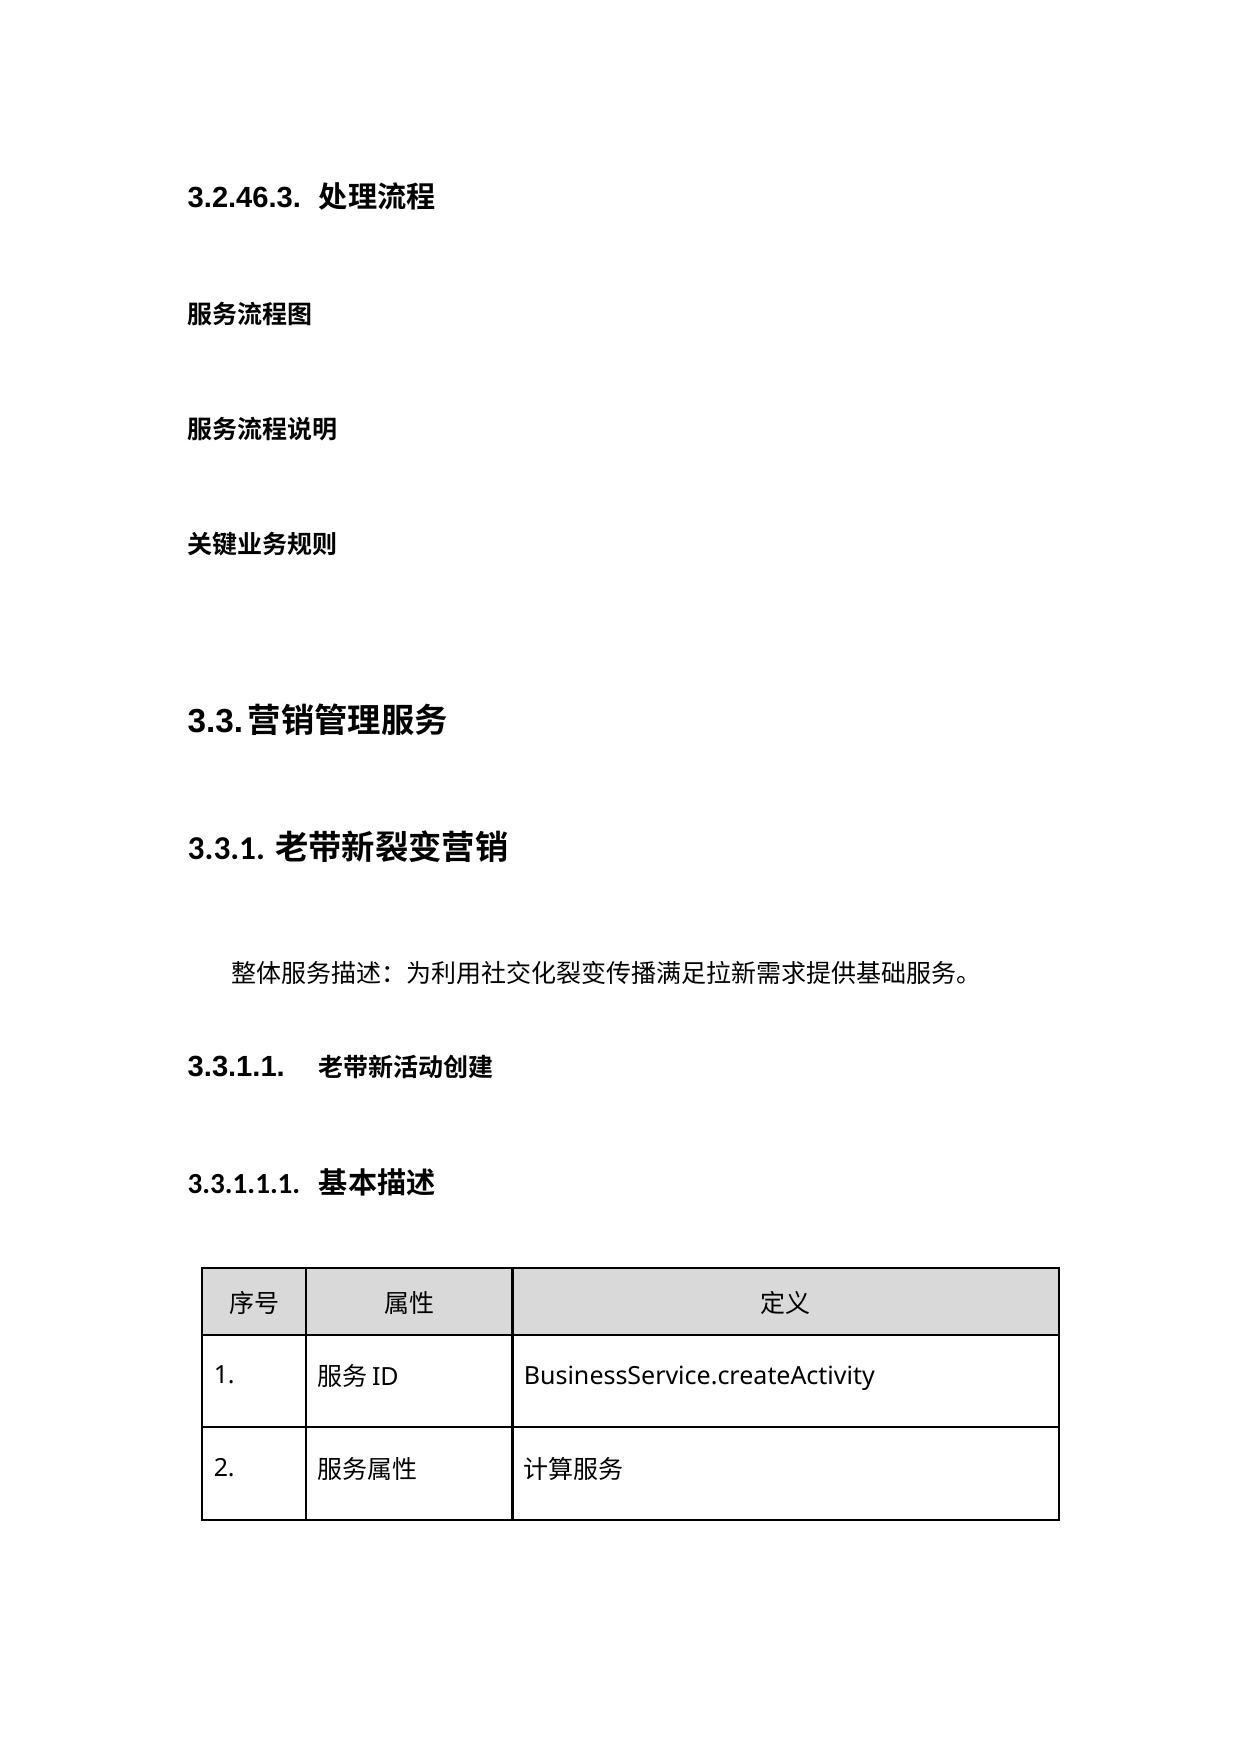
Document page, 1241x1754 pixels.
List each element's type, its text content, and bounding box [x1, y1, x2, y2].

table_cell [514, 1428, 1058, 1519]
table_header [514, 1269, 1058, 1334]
subtitle 老带新活动创建 [187, 1033, 1053, 1098]
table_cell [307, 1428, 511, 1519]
subtitle 处理流程 [187, 162, 1053, 227]
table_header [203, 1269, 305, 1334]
subtitle 营销管理服务 [187, 685, 1053, 750]
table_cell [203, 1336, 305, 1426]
subtitle 基本描述 [187, 1148, 1053, 1213]
subtitle 服务流程说明 [187, 396, 1053, 461]
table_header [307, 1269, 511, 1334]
subtitle 老带新裂变营销 [187, 812, 1053, 877]
subtitle 关键业务规则 [187, 511, 1053, 576]
subtitle 服务流程图 [187, 280, 1053, 345]
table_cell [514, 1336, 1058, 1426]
text 整体服务描述：为利用社交化裂变传播满足拉新需求提供基础服务。 [187, 939, 1053, 1004]
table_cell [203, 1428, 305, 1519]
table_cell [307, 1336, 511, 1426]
